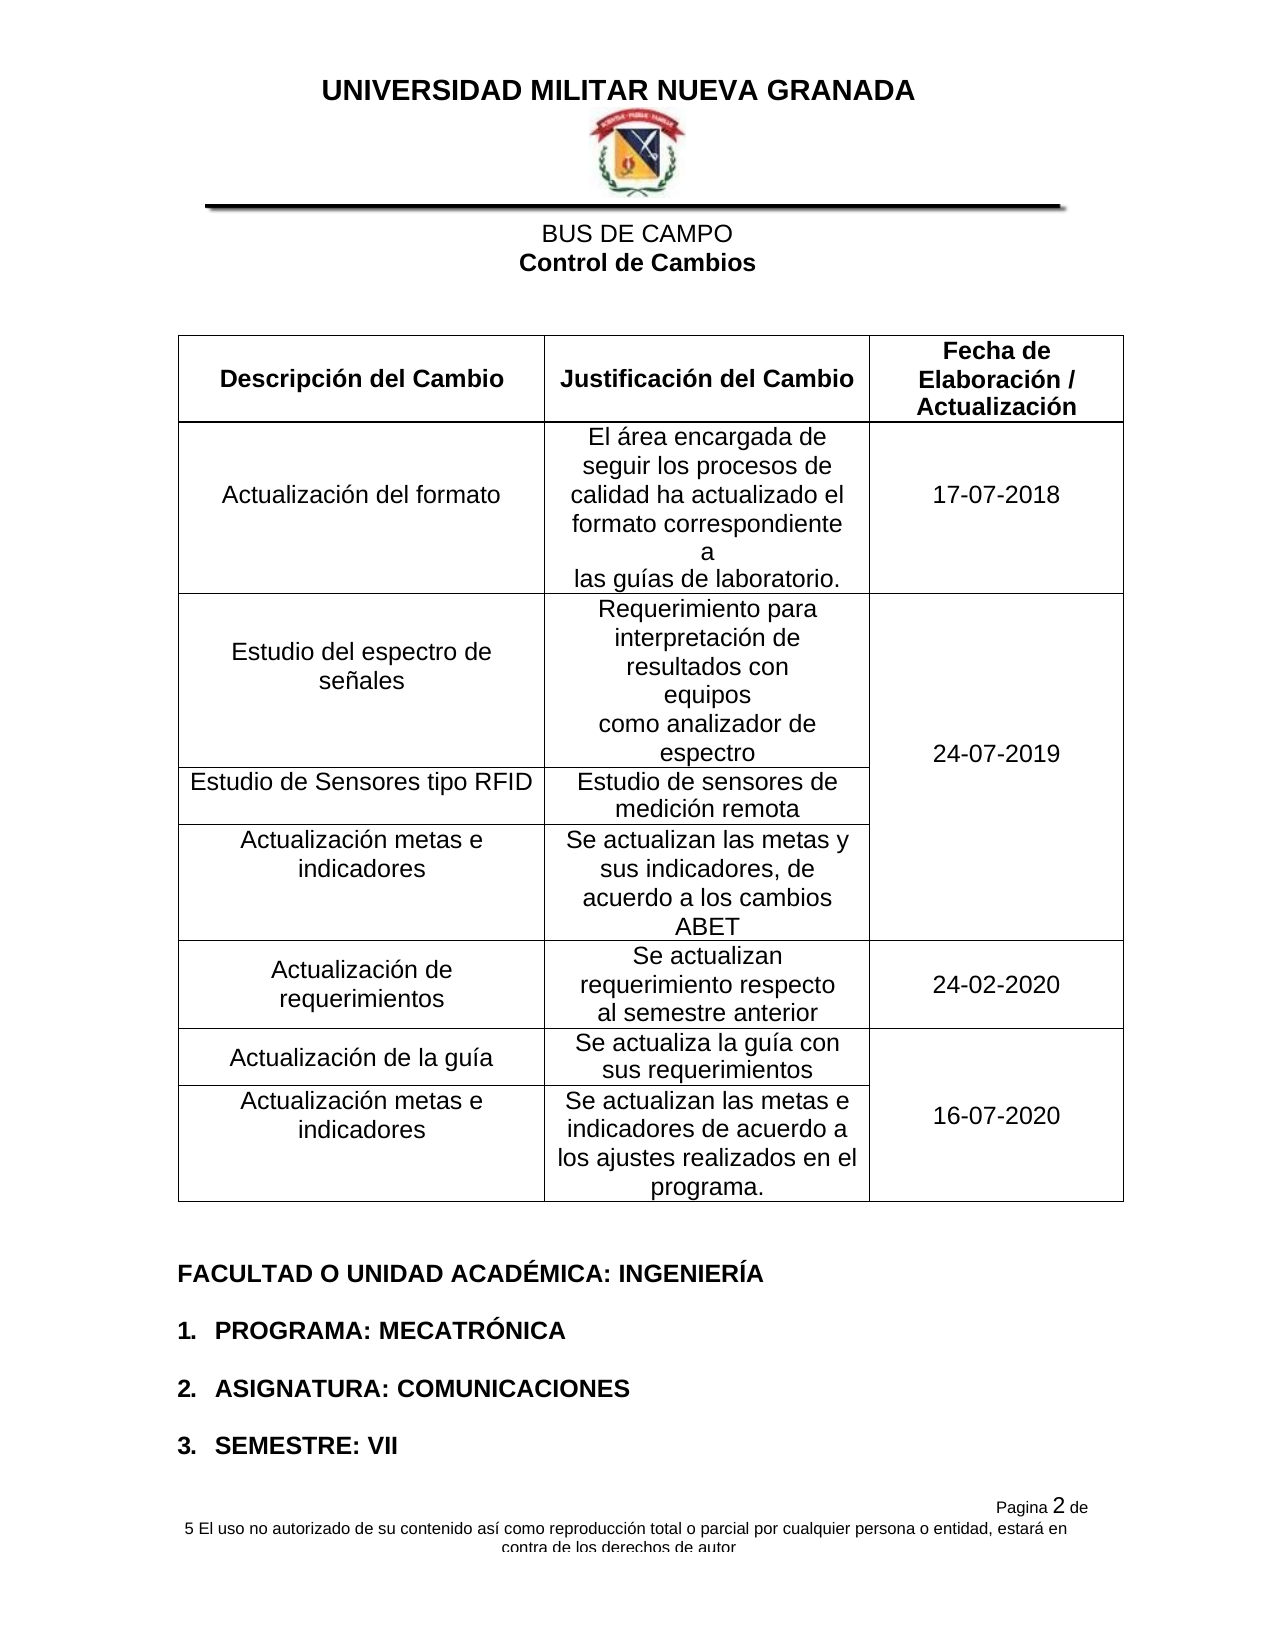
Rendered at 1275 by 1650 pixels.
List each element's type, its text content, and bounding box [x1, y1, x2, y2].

text FACULTAD O UNIDAD ACADÉMICA: INGENIERÍA [177, 1259, 1150, 1287]
picture [588, 107, 687, 198]
table_cell Estudio de sensores de medición remota [545, 768, 869, 824]
table_cell Actualización del formato [179, 423, 544, 593]
text BUS DE CAMPO [516, 220, 758, 248]
table_cell 17-07-2018 [870, 423, 1123, 593]
list ASIGNATURA: COMUNICACIONES [177, 1374, 1150, 1402]
table_cell 24-07-2019 [870, 594, 1123, 940]
table_cell 24-02-2020 [870, 941, 1123, 1028]
table_header Justificación del Cambio [545, 336, 869, 421]
list SEMESTRE: VII [177, 1431, 1150, 1460]
list PROGRAMA: MECATRÓNICA [177, 1316, 1150, 1345]
table_cell Actualización de requerimientos [179, 941, 544, 1028]
table_cell Se actualizan las metas e indicadores de acuerdo a los ajustes realizados en el programa. [545, 1086, 869, 1201]
table_cell Estudio del espectro de señales [179, 594, 544, 767]
table_header Fecha de Elaboración / Actualización [870, 336, 1123, 421]
table_cell Se actualiza la guía con sus requerimientos [545, 1029, 869, 1085]
table_cell Se actualizan requerimiento respecto al semestre anterior [545, 941, 869, 1028]
picture [205, 204, 1070, 214]
table_cell Requerimiento para interpretación de resultados con equipos como analizador de espectro [545, 594, 869, 767]
table_cell Actualización metas e indicadores [179, 825, 544, 940]
table_header Descripción del Cambio [179, 336, 544, 421]
table_cell Se actualizan las metas y sus indicadores, de acuerdo a los cambios ABET [545, 825, 869, 940]
table_cell Estudio de Sensores tipo RFID [179, 768, 544, 824]
table_cell El área encargada de seguir los procesos de calidad ha actualizado el formato correspondiente a las guías de laboratorio. [545, 423, 869, 593]
table_cell 16-07-2020 [870, 1029, 1123, 1201]
subtitle Control de Cambios [517, 248, 758, 277]
table_cell Actualización de la guía [179, 1029, 544, 1085]
table_cell Actualización metas e indicadores [179, 1086, 544, 1201]
